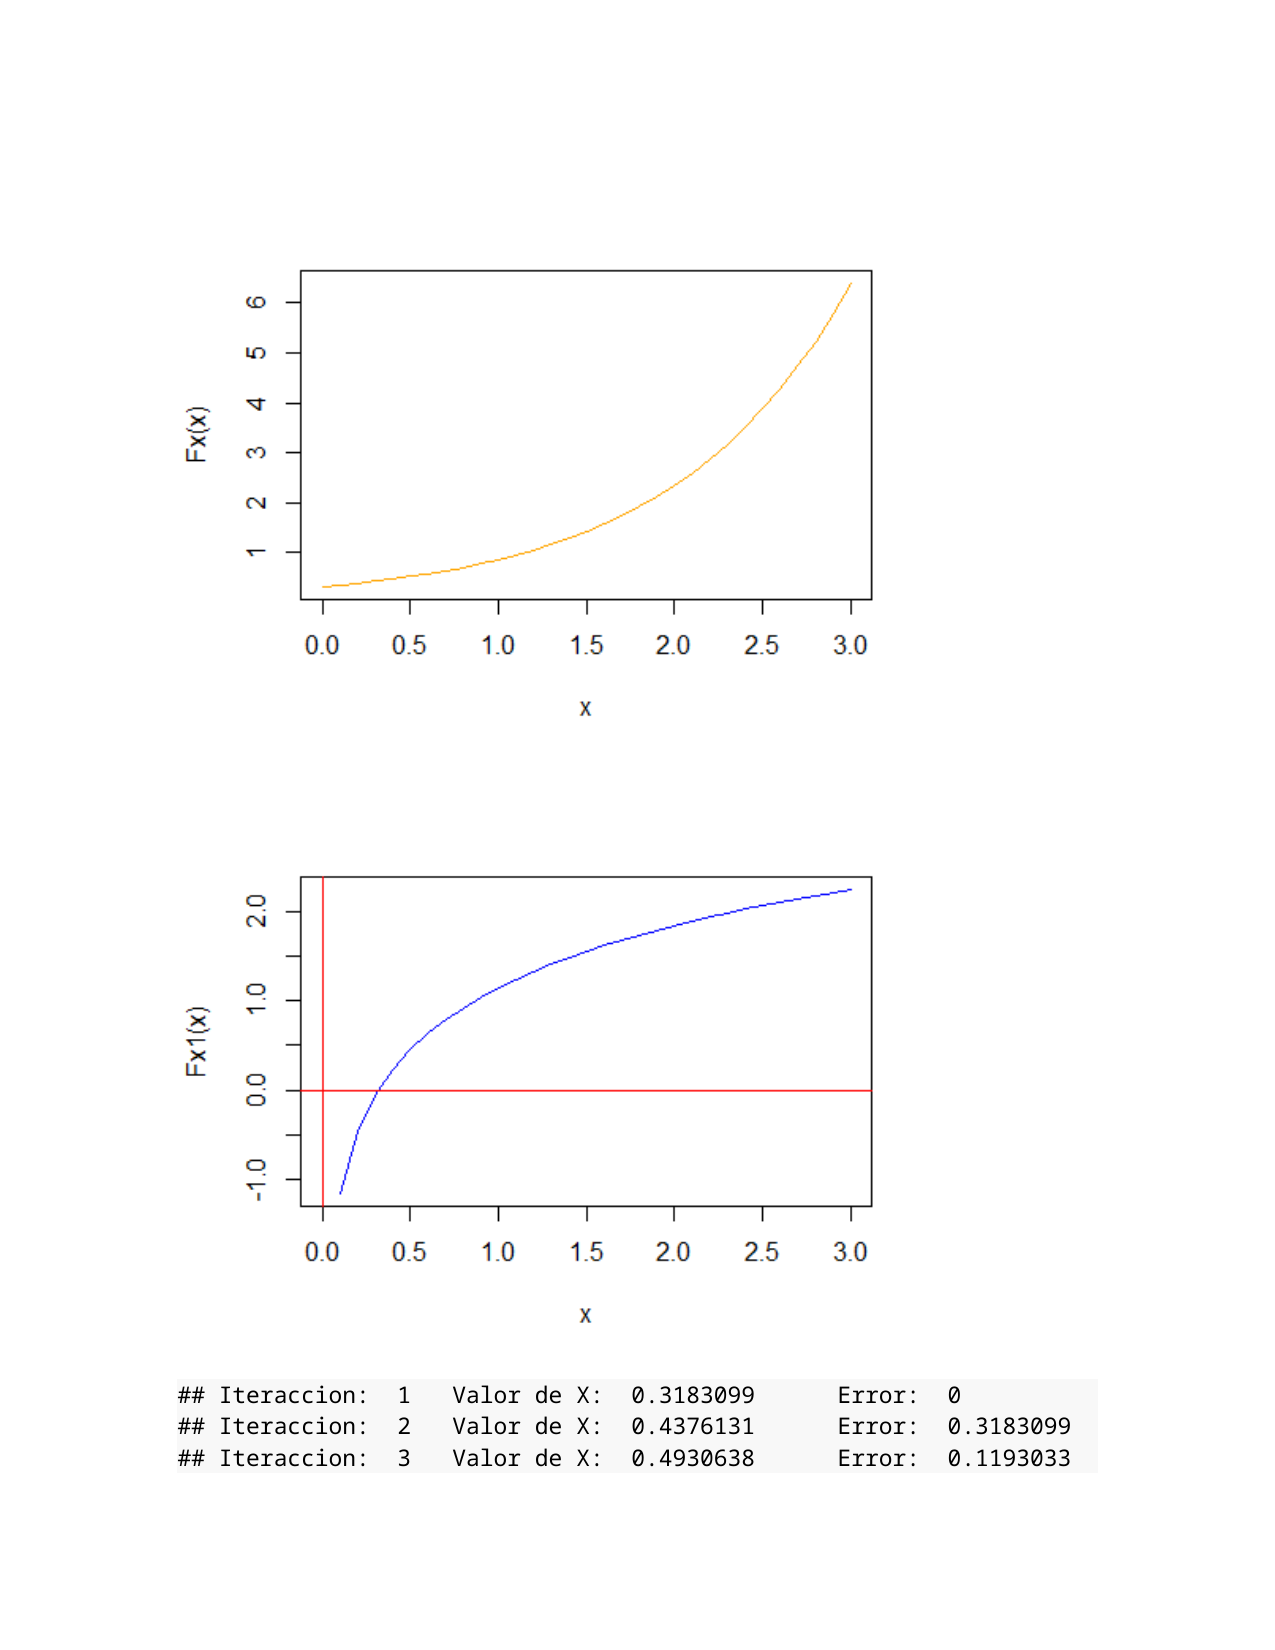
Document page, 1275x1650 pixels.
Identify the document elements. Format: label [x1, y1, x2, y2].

picture [177, 147, 935, 1361]
text [177, 1379, 1098, 1473]
